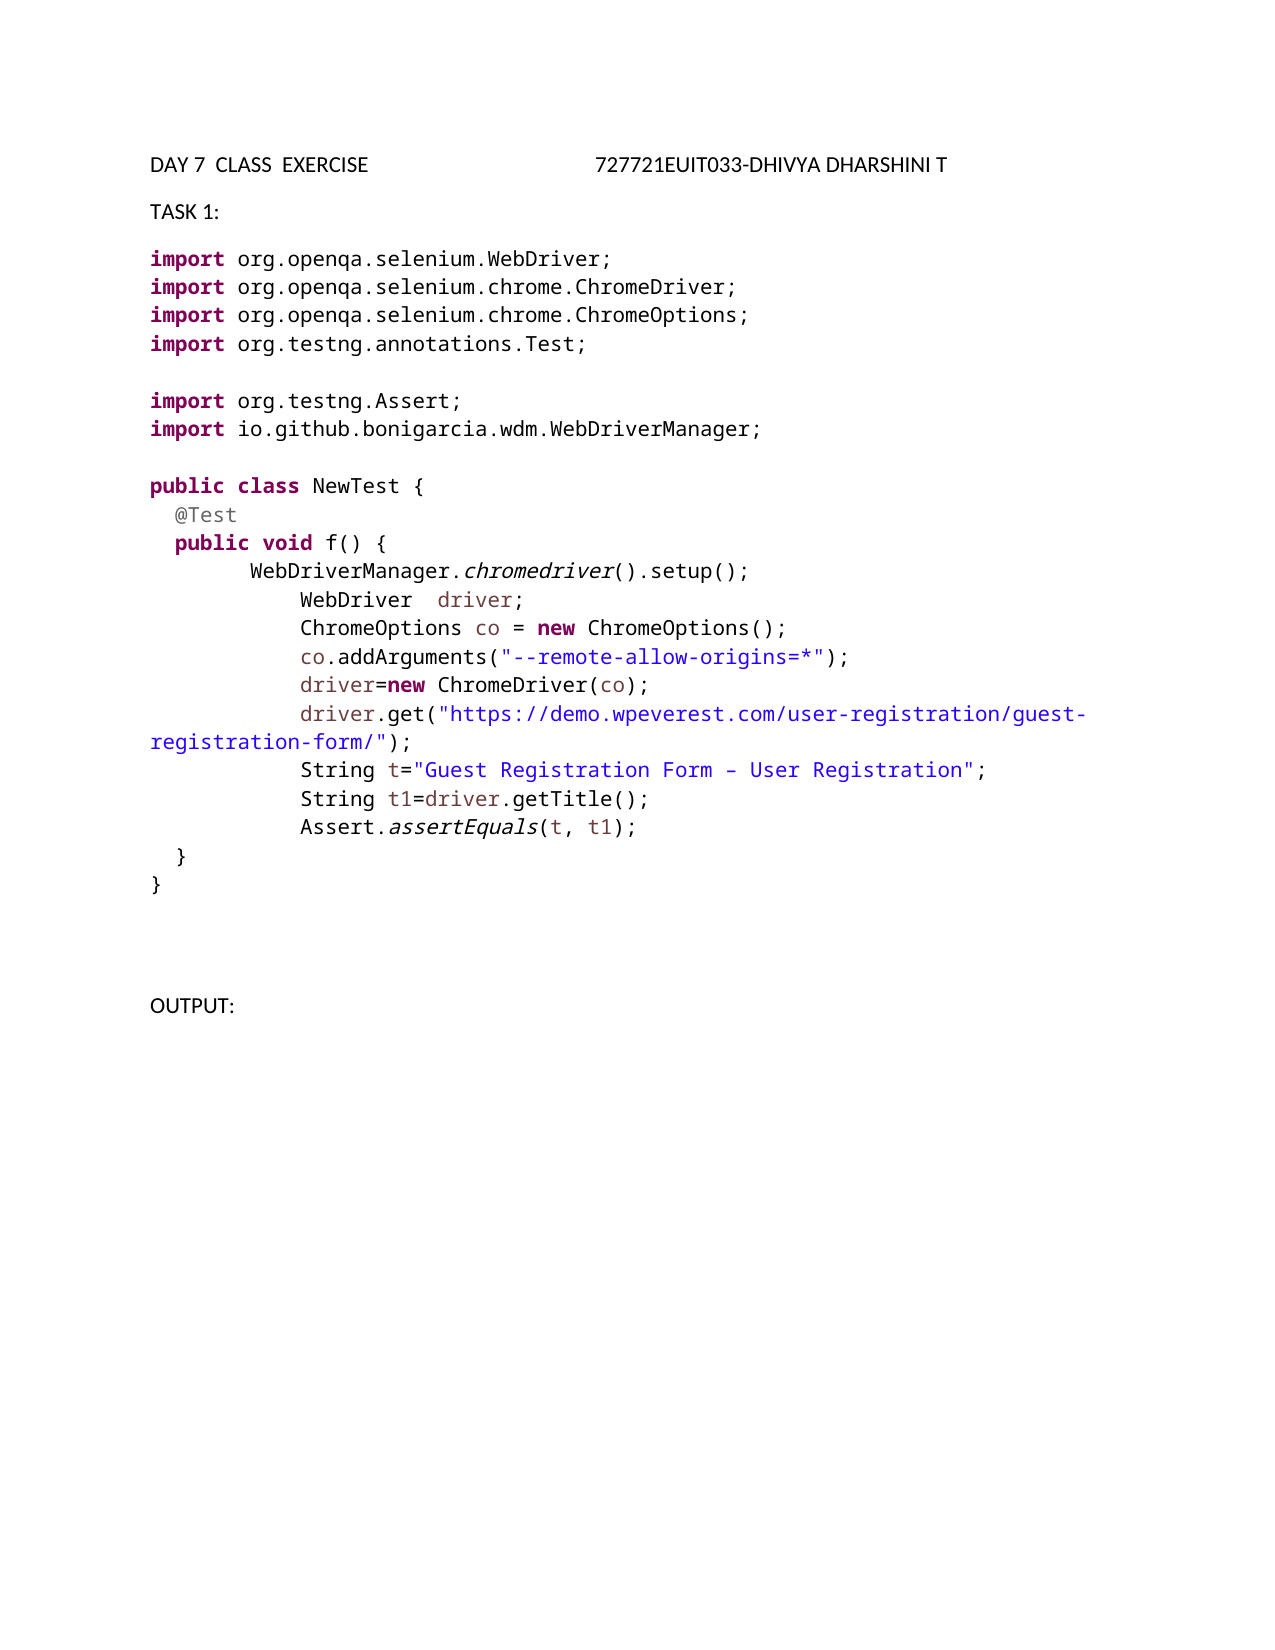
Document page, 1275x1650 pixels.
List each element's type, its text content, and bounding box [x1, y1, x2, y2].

text WebDriver driver; [150, 585, 1125, 613]
text co.addArguments("--remote-allow-origins=*"); [150, 642, 1125, 670]
text DAY 7 CLASS EXERCISE 727721EUIT033-DHIVYA DHARSHINI T [150, 150, 1125, 178]
text String t1=driver.getTitle(); [150, 784, 1125, 812]
text WebDriverManager.chromedriver().setup(); [150, 557, 1125, 585]
text import org.testng.Assert; [150, 386, 1125, 414]
text import org.openqa.selenium.chrome.ChromeOptions; [150, 301, 1125, 329]
text public class NewTest { [150, 471, 1125, 500]
text driver=new ChromeDriver(co); [150, 670, 1125, 699]
text @Test [150, 500, 1125, 528]
text public void f() { [150, 528, 1125, 557]
text driver.get("https://demo.wpeverest.com/user-registration/guest-registration-form/"); [150, 699, 1125, 756]
text String t="Guest Registration Form – User Registration"; [150, 756, 1125, 784]
text } [150, 869, 1125, 898]
text OUTPUT: [150, 992, 1125, 1019]
text ChromeOptions co = new ChromeOptions(); [150, 613, 1125, 642]
text Assert.assertEquals(t, t1); [150, 812, 1125, 841]
text import org.openqa.selenium.WebDriver; [150, 244, 1125, 272]
text import org.openqa.selenium.chrome.ChromeDriver; [150, 272, 1125, 301]
text import io.github.bonigarcia.wdm.WebDriverManager; [150, 414, 1125, 443]
text TASK 1: [150, 197, 1125, 225]
text import org.testng.annotations.Test; [150, 329, 1125, 357]
text } [150, 841, 1125, 869]
